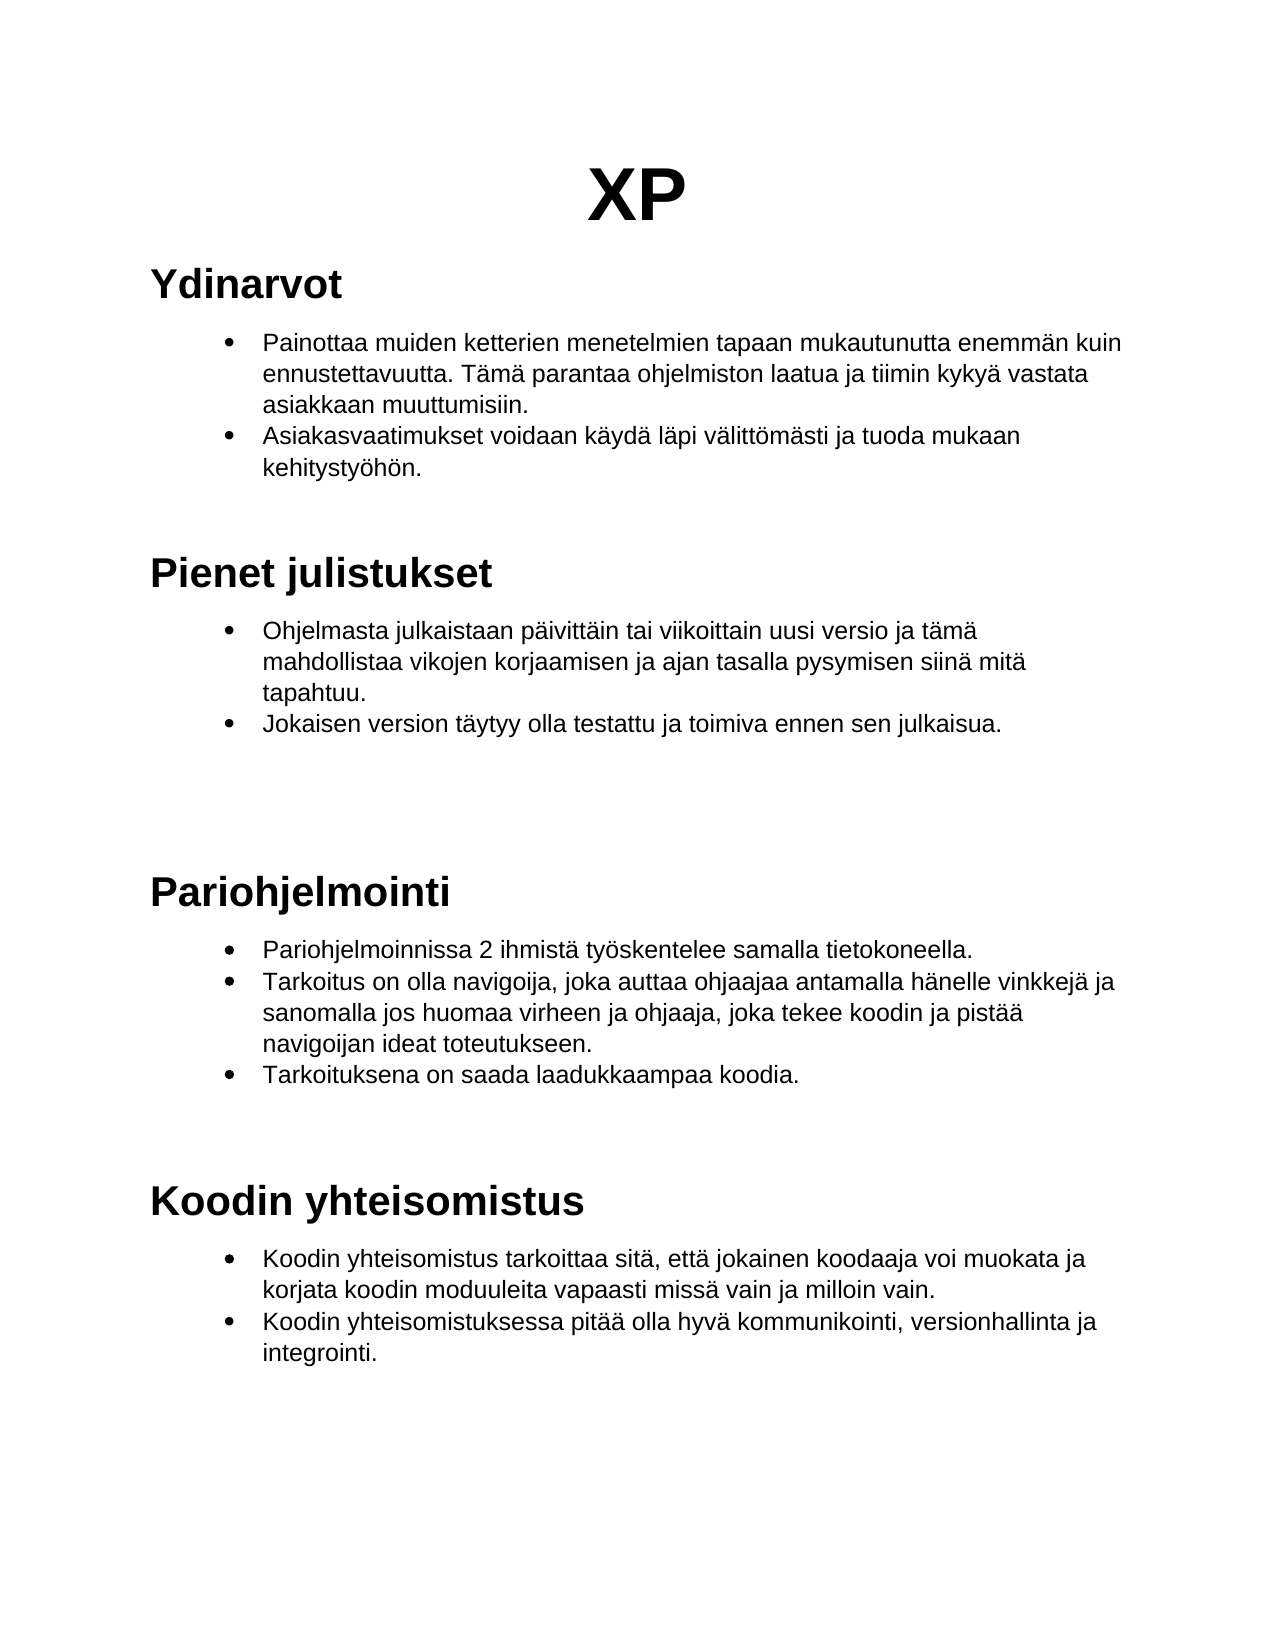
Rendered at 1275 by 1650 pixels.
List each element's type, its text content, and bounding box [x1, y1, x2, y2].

list Tarkoituksena on saada laadukkaampaa koodia. [225, 1060, 1125, 1089]
text Ydinarvot [150, 260, 1125, 308]
list Asiakasvaatimukset voidaan käydä läpi välittömästi ja tuoda mukaan kehitystyöhön. [225, 421, 1125, 481]
list Tarkoitus on olla navigoija, joka auttaa ohjaajaa antamalla hänelle vinkkejä ja sanomalla jos huomaa virheen ja ohjaaja, joka tekee koodin ja pistää navigoijan ideat toteutukseen. [225, 967, 1125, 1057]
text Pariohjelmointi [150, 867, 1125, 915]
text Pienet julistukset [150, 548, 1125, 596]
list Koodin yhteisomistuksessa pitää olla hyvä kommunikointi, versionhallinta ja integrointi. [225, 1306, 1125, 1366]
list Painottaa muiden ketterien menetelmien tapaan mukautunutta enemmän kuin ennustettavuutta. Tämä parantaa ohjelmiston laatua ja tiimin kykyä vastata asiakkaan muuttumisiin. [225, 328, 1125, 419]
list Jokaisen version täytyy olla testattu ja toimiva ennen sen julkaisua. [225, 709, 1125, 738]
text XP [150, 150, 1125, 236]
text Koodin yhteisomistus [150, 1176, 1125, 1224]
list Ohjelmasta julkaistaan päivittäin tai viikoittain uusi versio ja tämä mahdollistaa vikojen korjaamisen ja ajan tasalla pysymisen siinä mitä tapahtuu. [225, 616, 1125, 707]
list Pariohjelmoinnissa 2 ihmistä työskentelee samalla tietokoneella. [225, 935, 1125, 964]
list Koodin yhteisomistus tarkoittaa sitä, että jokainen koodaaja voi muokata ja korjata koodin moduuleita vapaasti missä vain ja milloin vain. [225, 1244, 1125, 1304]
